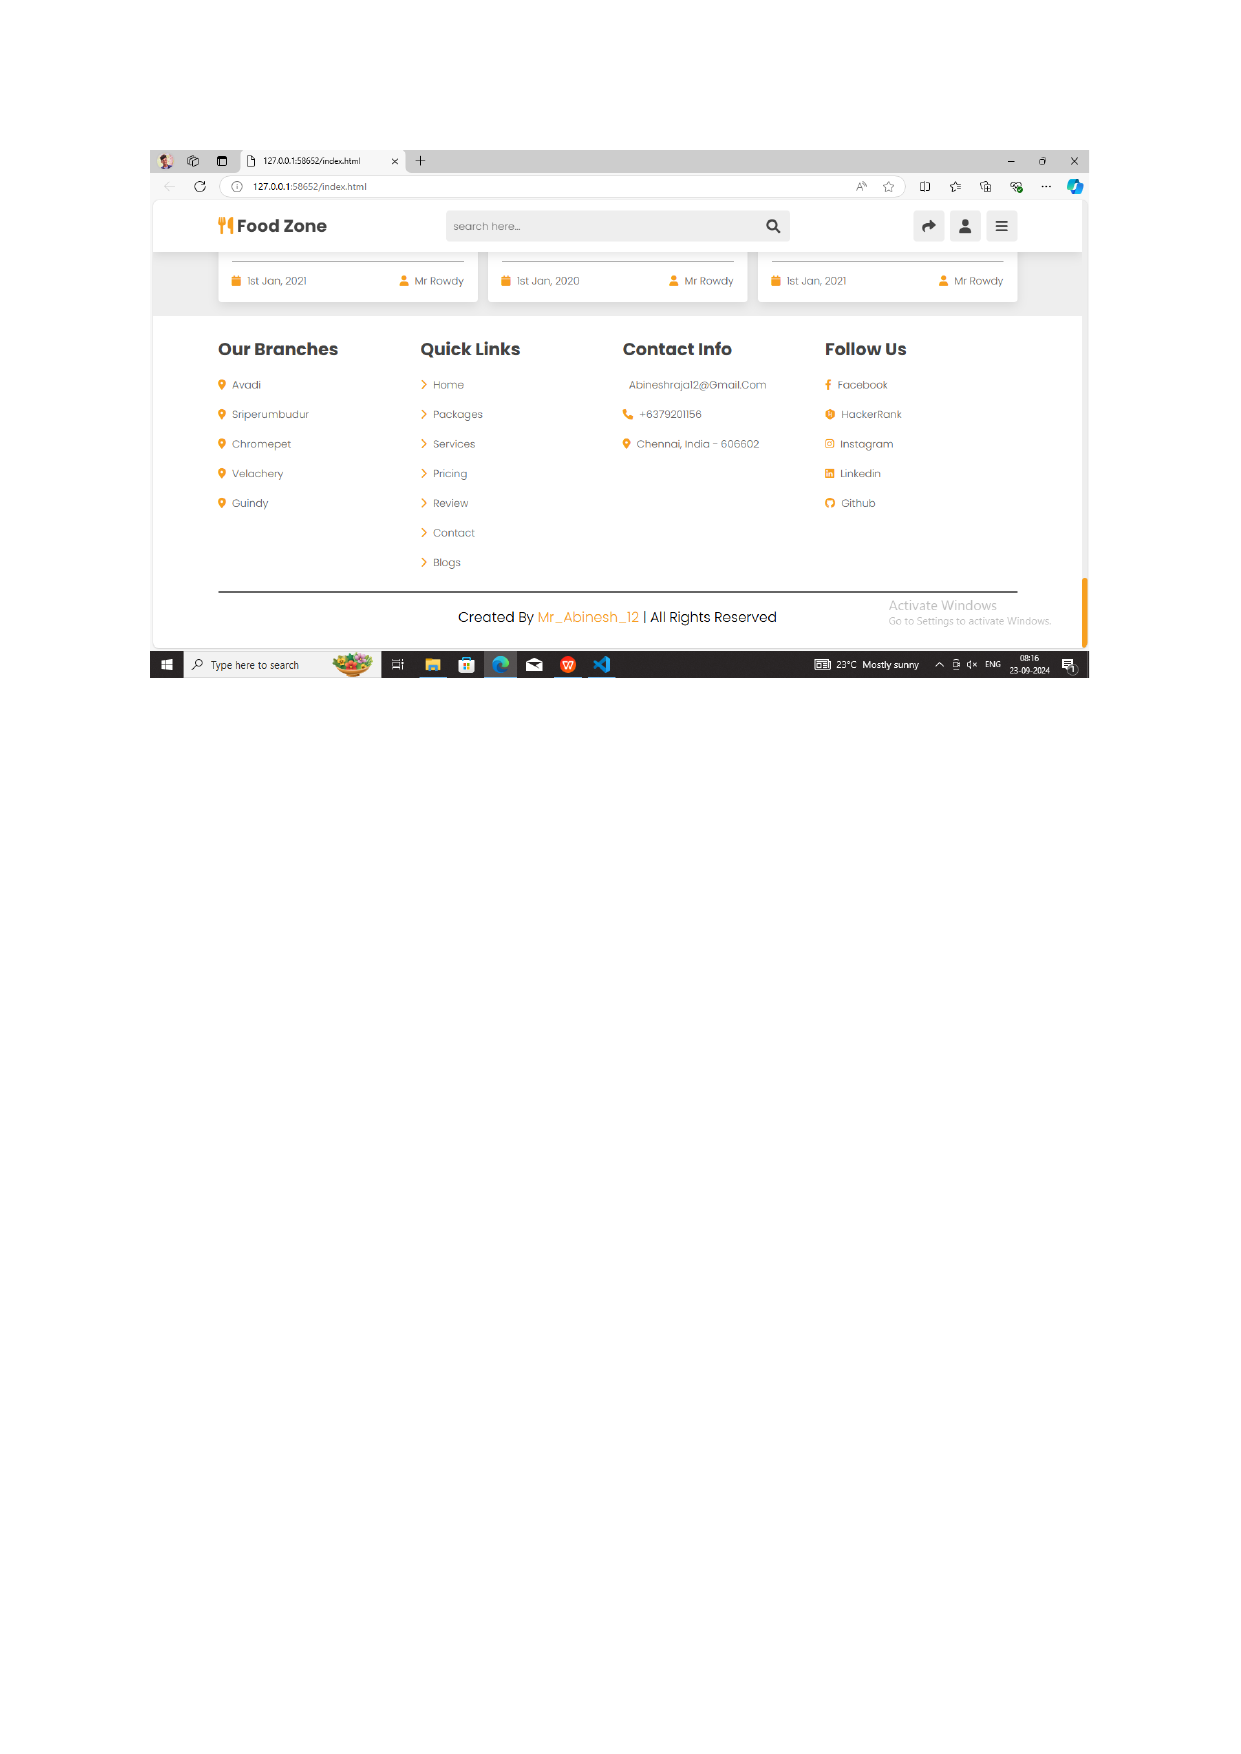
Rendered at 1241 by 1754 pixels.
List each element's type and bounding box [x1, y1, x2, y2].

picture [150, 150, 1090, 678]
